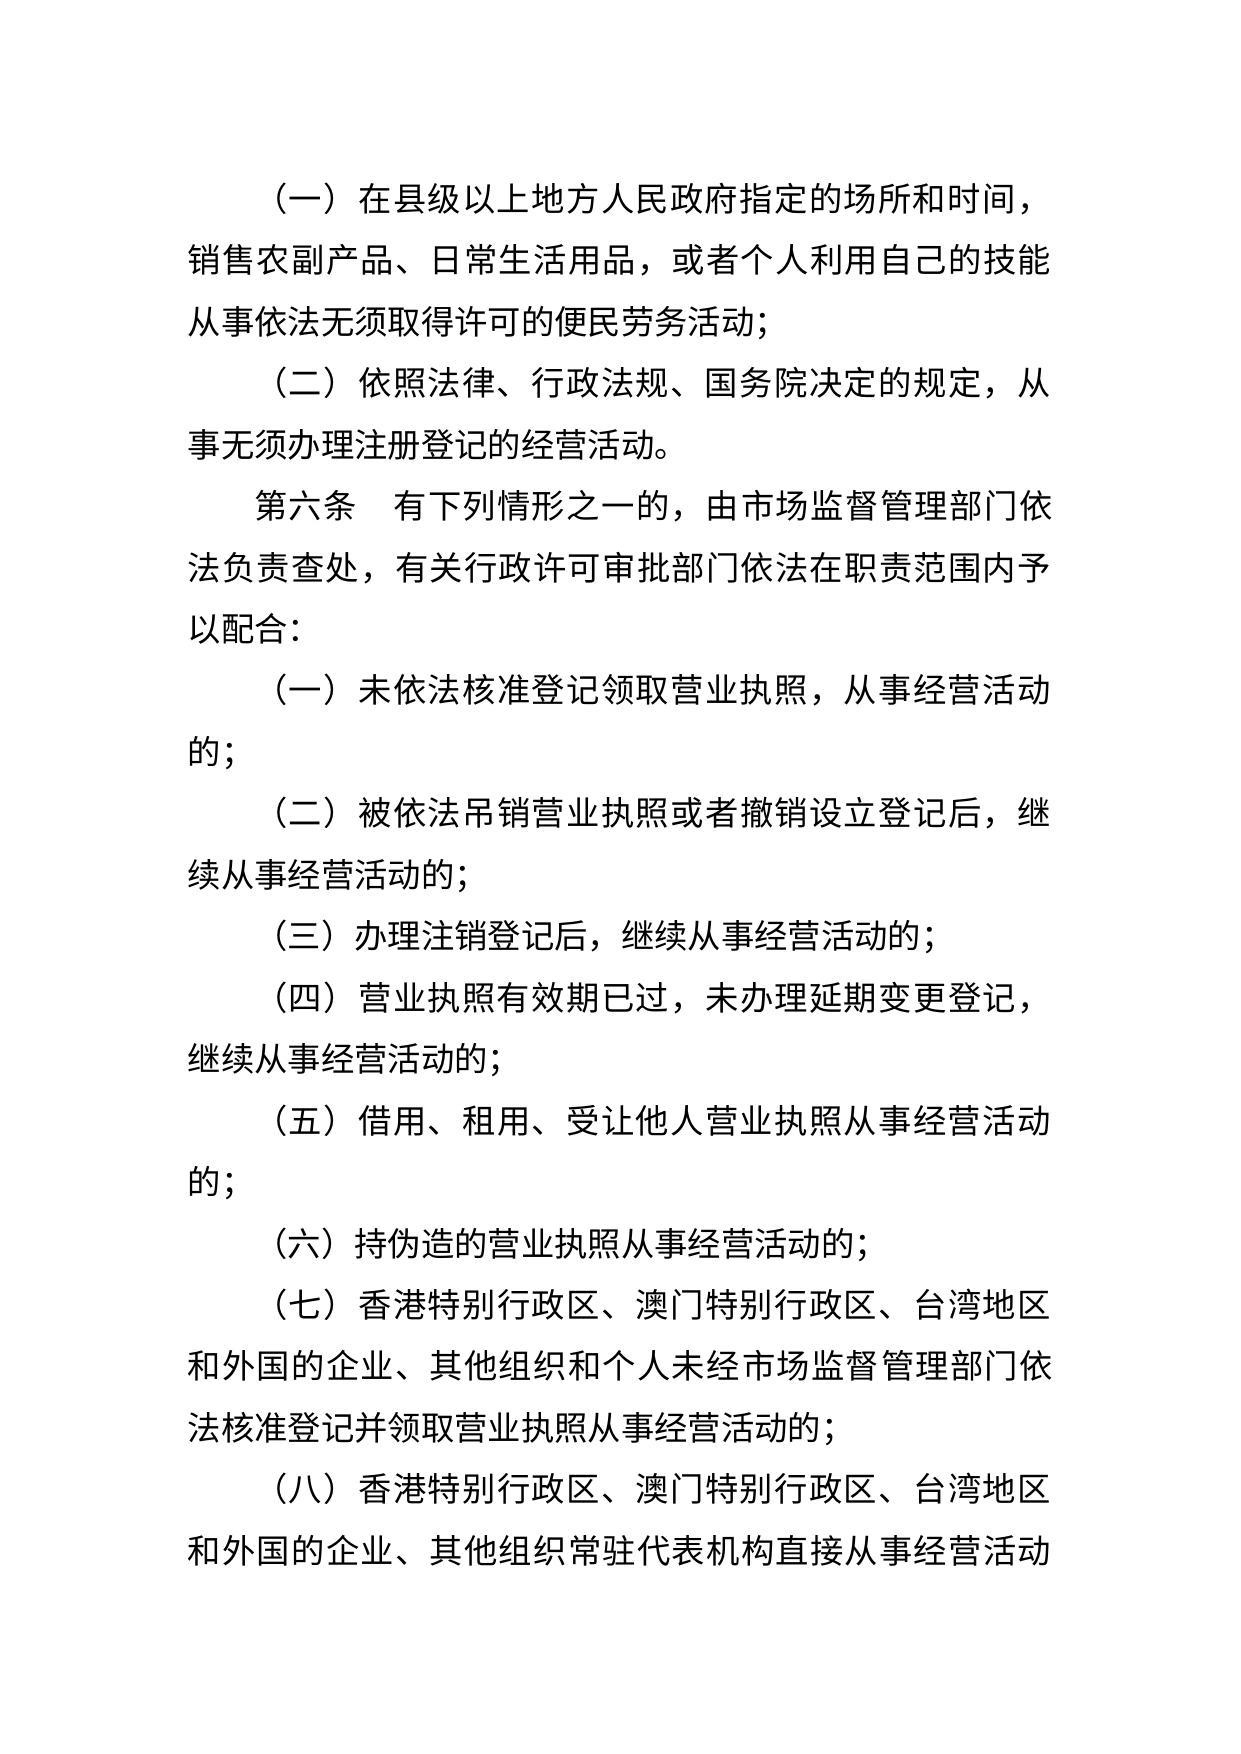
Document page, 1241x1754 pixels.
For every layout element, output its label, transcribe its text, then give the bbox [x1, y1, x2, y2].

text （二）依照法律、行政法规、国务院决定的规定，从事无须办理注册登记的经营活动。 [187, 346, 1053, 469]
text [187, 1453, 1053, 1576]
text （二）被依法吊销营业执照或者撤销设立登记后，继续从事经营活动的； [187, 777, 1053, 899]
text 第六条 有下列情形之一的，由市场监督管理部门依法负责查处，有关行政许可审批部门依法在职责范围内予以配合： [187, 469, 1053, 654]
text （七）香港特别行政区、澳门特别行政区、台湾地区和外国的企业、其他组织和个人未经市场监督管理部门依法核准登记并领取营业执照从事经营活动的； [187, 1268, 1053, 1453]
text （一）在县级以上地方人民政府指定的场所和时间，销售农副产品、日常生活用品，或者个人利用自己的技能从事依法无须取得许可的便民劳务活动； [187, 162, 1053, 346]
text （四）营业执照有效期已过，未办理延期变更登记，继续从事经营活动的； [187, 961, 1053, 1084]
text （三）办理注销登记后，继续从事经营活动的； [187, 899, 1053, 961]
text （六）持伪造的营业执照从事经营活动的； [187, 1207, 1053, 1268]
text （五）借用、租用、受让他人营业执照从事经营活动的； [187, 1084, 1053, 1207]
text （一）未依法核准登记领取营业执照，从事经营活动的； [187, 654, 1053, 777]
